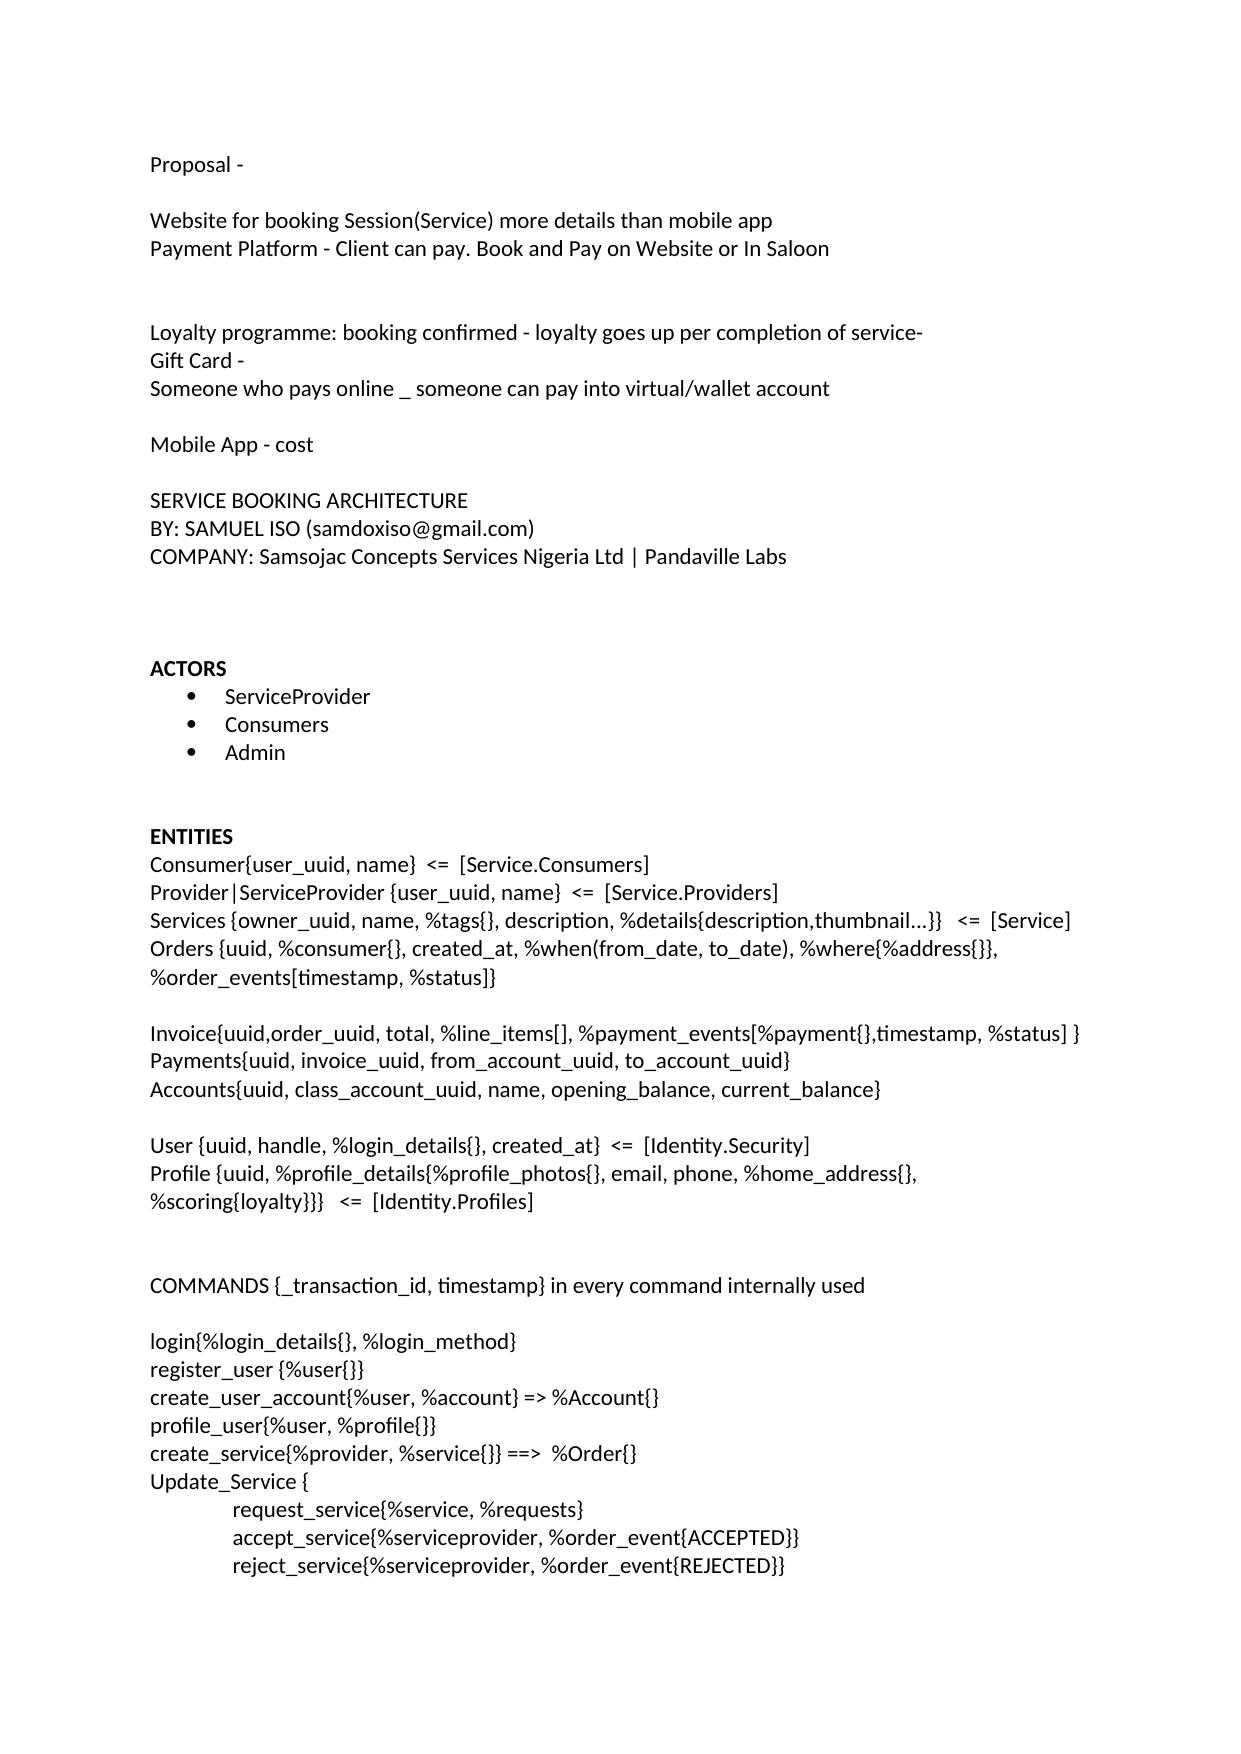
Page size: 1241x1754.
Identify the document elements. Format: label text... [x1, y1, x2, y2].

text ENTITIES [150, 822, 1090, 851]
text Gift Card - [150, 346, 1090, 374]
text Invoice{uuid,order_uuid, total, %line_items[], %payment_events[%payment{},timestamp, %status] } [150, 1019, 1090, 1047]
text profile_user{%user, %profile{}} [150, 1411, 1090, 1439]
text SERVICE BOOKING ARCHITECTURE [150, 486, 1090, 514]
text Proposal - [150, 150, 1090, 178]
text register_user {%user{}} [150, 1355, 1090, 1383]
text Update_Service { [150, 1467, 1090, 1495]
list Admin [187, 738, 1090, 766]
text Mobile App - cost [150, 430, 1090, 458]
list Consumers [187, 710, 1090, 738]
text Provider|ServiceProvider {user_uuid, name} <= [Service.Providers] [150, 878, 1090, 907]
text Loyalty programme: booking confirmed - loyalty goes up per completion of service- [150, 318, 1090, 346]
text BY: SAMUEL ISO (samdoxiso@gmail.com) [150, 514, 1090, 542]
list ServiceProvider [187, 682, 1090, 710]
text login{%login_details{}, %login_method} [150, 1327, 1090, 1355]
text User {uuid, handle, %login_details{}, created_at} <= [Identity.Security] [150, 1131, 1090, 1159]
text Payment Platform - Client can pay. Book and Pay on Website or In Saloon [150, 234, 1090, 262]
text Profile {uuid, %profile_details{%profile_photos{}, email, phone, %home_address{}, %scoring{loyalty}}} <= [Identity.Profiles] [150, 1159, 1090, 1215]
text Website for booking Session(Service) more details than mobile app [150, 206, 1090, 234]
text Consumer{user_uuid, name} <= [Service.Consumers] [150, 851, 1090, 878]
text COMPANY: Samsojac Concepts Services Nigeria Ltd | Pandaville Labs [150, 542, 1090, 570]
text accept_service{%serviceprovider, %order_event{ACCEPTED}} [150, 1523, 1090, 1551]
text Orders {uuid, %consumer{}, created_at, %when(from_date, to_date), %where{%address{}}, %order_events[timestamp, %status]} [150, 934, 1090, 991]
text Payments{uuid, invoice_uuid, from_account_uuid, to_account_uuid} [150, 1047, 1090, 1075]
text Services {owner_uuid, name, %tags{}, description, %details{description,thumbnail...}} <= [Service] [150, 907, 1090, 934]
text create_service{%provider, %service{}} ==> %Order{} [150, 1439, 1090, 1467]
text Someone who pays online _ someone can pay into virtual/wallet account [150, 374, 1090, 402]
text Accounts{uuid, class_account_uuid, name, opening_balance, current_balance} [150, 1075, 1090, 1103]
text reject_service{%serviceprovider, %order_event{REJECTED}} [150, 1551, 1090, 1579]
text COMMANDS {_transaction_id, timestamp} in every command internally used [150, 1271, 1090, 1299]
text request_service{%service, %requests} [150, 1495, 1090, 1523]
text ACTORS [150, 654, 1090, 682]
text create_user_account{%user, %account} => %Account{} [150, 1383, 1090, 1411]
